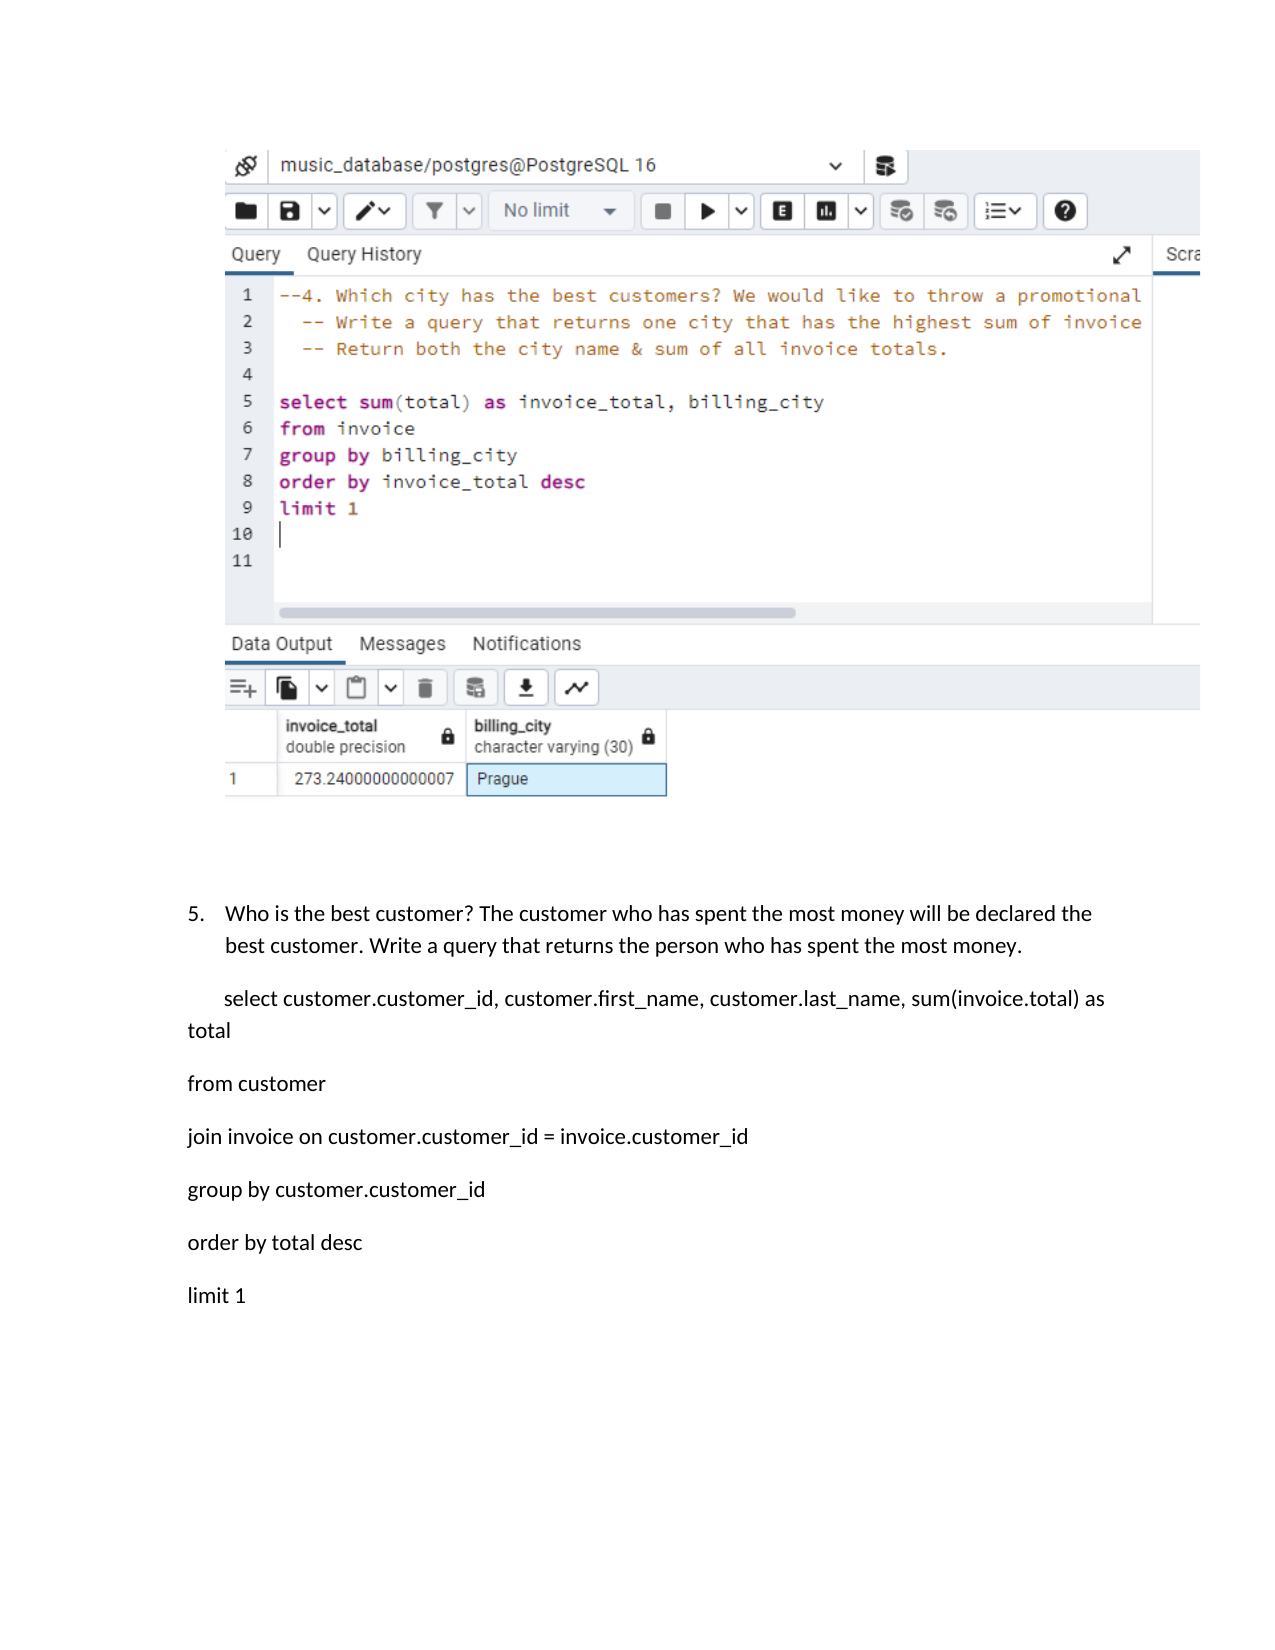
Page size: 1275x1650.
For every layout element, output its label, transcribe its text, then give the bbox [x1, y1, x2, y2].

text select customer.customer_id, customer.first_name, customer.last_name, sum(invoice.total) as total [187, 984, 1125, 1044]
text limit 1 [187, 1281, 1125, 1309]
text order by total desc [187, 1228, 1125, 1256]
text join invoice on customer.customer_id = invoice.customer_id [187, 1122, 1125, 1150]
list Who is the best customer? The customer who has spent the most money will be declared the best customer. Write a query that returns the person who has spent the most money. [187, 899, 1125, 959]
text from customer [187, 1069, 1125, 1097]
picture [225, 150, 1200, 895]
text group by customer.customer_id [187, 1175, 1125, 1203]
